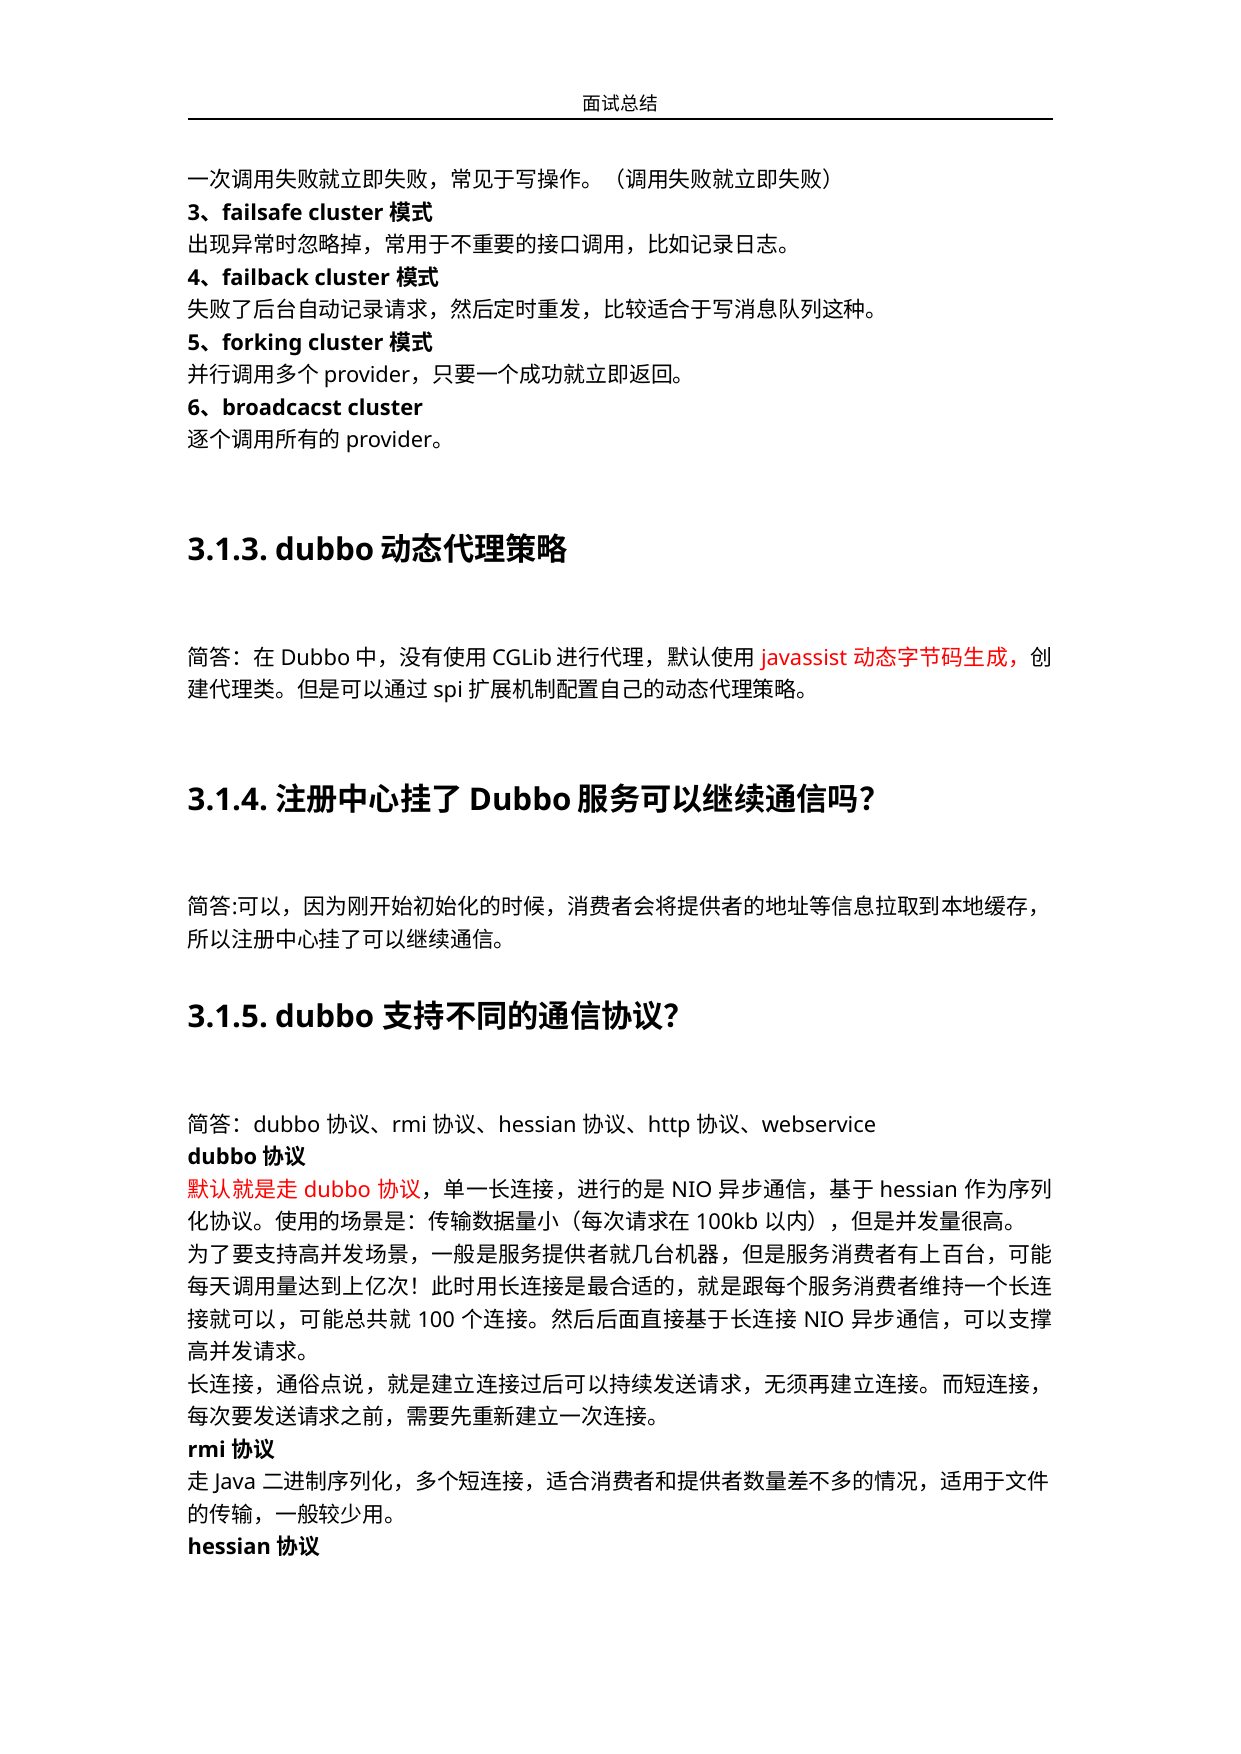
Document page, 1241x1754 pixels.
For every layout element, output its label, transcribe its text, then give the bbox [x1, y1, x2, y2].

text 4、failback cluster 模式 [187, 259, 1053, 292]
text 3、failsafe cluster 模式 [187, 194, 1053, 227]
subtitle 注册中心挂了Dubbo服务可以继续通信吗？ [187, 764, 1053, 829]
text dubbo 协议 [187, 1139, 1053, 1171]
subtitle dubbo动态代理策略 [187, 514, 1053, 579]
text 并行调用多个 provider，只要一个成功就立即返回。 [187, 357, 1053, 389]
text 一次调用失败就立即失败，常见于写操作。（调用失败就立即失败） [187, 162, 1053, 194]
text 默认就是走 dubbo 协议，单一长连接，进行的是 NIO 异步通信，基于 hessian 作为序列化协议。使用的场景是：传输数据量小（每次请求在 100kb 以内），但是并发量很高。 [187, 1171, 1053, 1236]
text 简答：在Dubbo中，没有使用CGLib进行代理，默认使用 javassist 动态字节码生成，创建代理类。但是可以通过 spi 扩展机制配置自己的动态代理策略。 [187, 639, 1053, 704]
text 长连接，通俗点说，就是建立连接过后可以持续发送请求，无须再建立连接。而短连接，每次要发送请求之前，需要先重新建立一次连接。 [187, 1366, 1053, 1431]
text 简答：dubbo 协议、rmi 协议、hessian 协议、http 协议、webservice [187, 1106, 1053, 1139]
text 5、forking cluster 模式 [187, 324, 1053, 357]
text rmi 协议 [187, 1431, 1053, 1464]
text 出现异常时忽略掉，常用于不重要的接口调用，比如记录日志。 [187, 227, 1053, 259]
text 为了要支持高并发场景，一般是服务提供者就几台机器，但是服务消费者有上百台，可能每天调用量达到上亿次！此时用长连接是最合适的，就是跟每个服务消费者维持一个长连接就可以，可能总共就 100 个连接。然后后面直接基于长连接 NIO 异步通信，可以支撑高并发请求。 [187, 1236, 1053, 1366]
text 逐个调用所有的 provider。 [187, 422, 1053, 454]
text 走 Java 二进制序列化，多个短连接，适合消费者和提供者数量差不多的情况，适用于文件的传输，一般较少用。 [187, 1464, 1053, 1529]
text 6、broadcacst cluster [187, 389, 1053, 422]
text hessian 协议 [187, 1529, 1053, 1561]
text 失败了后台自动记录请求，然后定时重发，比较适合于写消息队列这种。 [187, 292, 1053, 324]
text 简答:可以，因为刚开始初始化的时候，消费者会将提供者的地址等信息拉取到本地缓存，所以注册中心挂了可以继续通信。 [187, 889, 1053, 954]
subtitle dubbo 支持不同的通信协议？ [187, 981, 1053, 1046]
